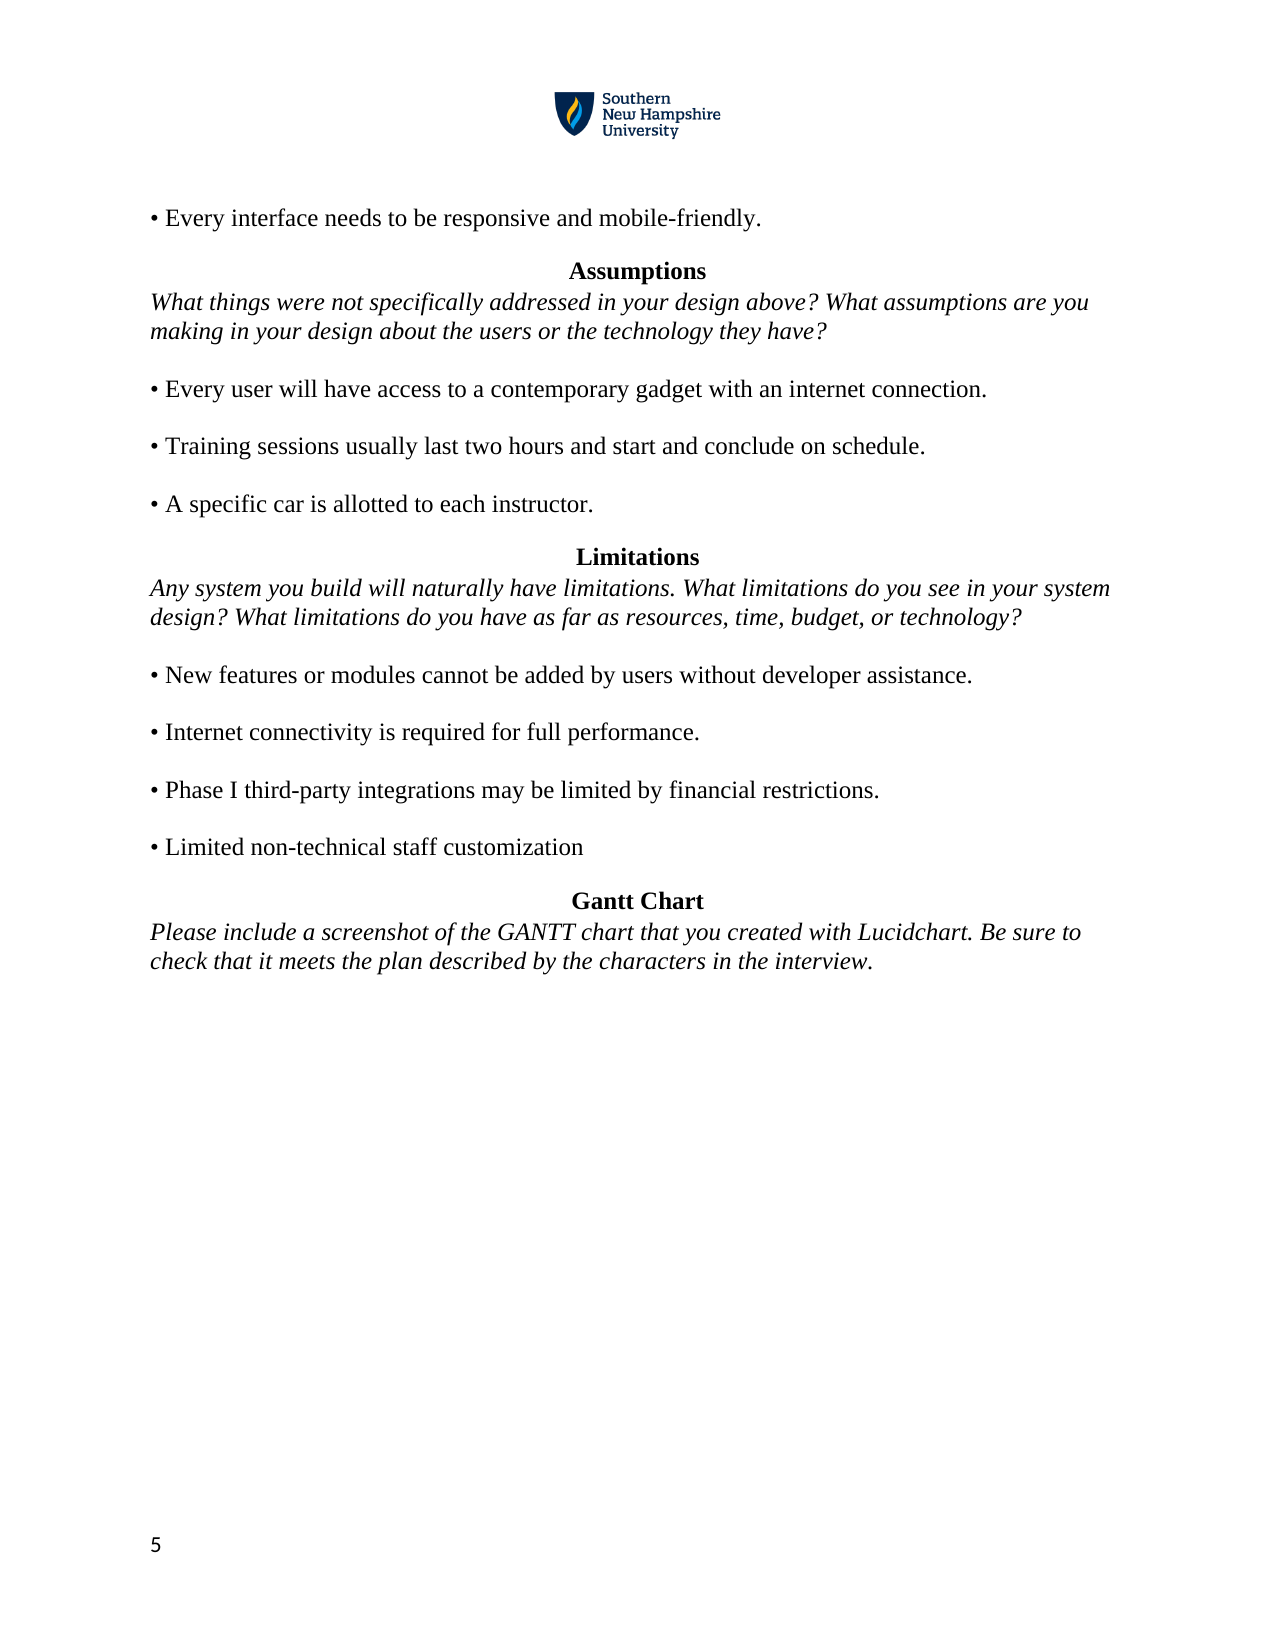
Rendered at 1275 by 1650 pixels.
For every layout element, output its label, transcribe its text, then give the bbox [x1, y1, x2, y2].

text What things were not specifically addressed in your design above? What assumptions are you making in your design about the users or the technology they have? [150, 287, 1125, 345]
text • Every user will have access to a contemporary gadget with an internet connection. • Training sessions usually last two hours and start and conclude on schedule. • A specific car is allotted to each instructor. [150, 374, 1125, 517]
subtitle Limitations [150, 542, 1125, 571]
picture [546, 75, 729, 154]
text • New features or modules cannot be added by users without developer assistance. • Internet connectivity is required for full performance. • Phase I third-party integrations may be limited by financial restrictions. • Limited non-technical staff customization [150, 660, 1125, 861]
text Any system you build will naturally have limitations. What limitations do you see in your system design? What limitations do you have as far as resources, time, budget, or technology? [150, 573, 1125, 631]
text Please include a screenshot of the GANTT chart that you created with Lucidchart. Be sure to check that it meets the plan described by the characters in the interview. [150, 917, 1125, 974]
subtitle Gantt Chart [150, 886, 1125, 915]
subtitle Assumptions [150, 256, 1125, 285]
